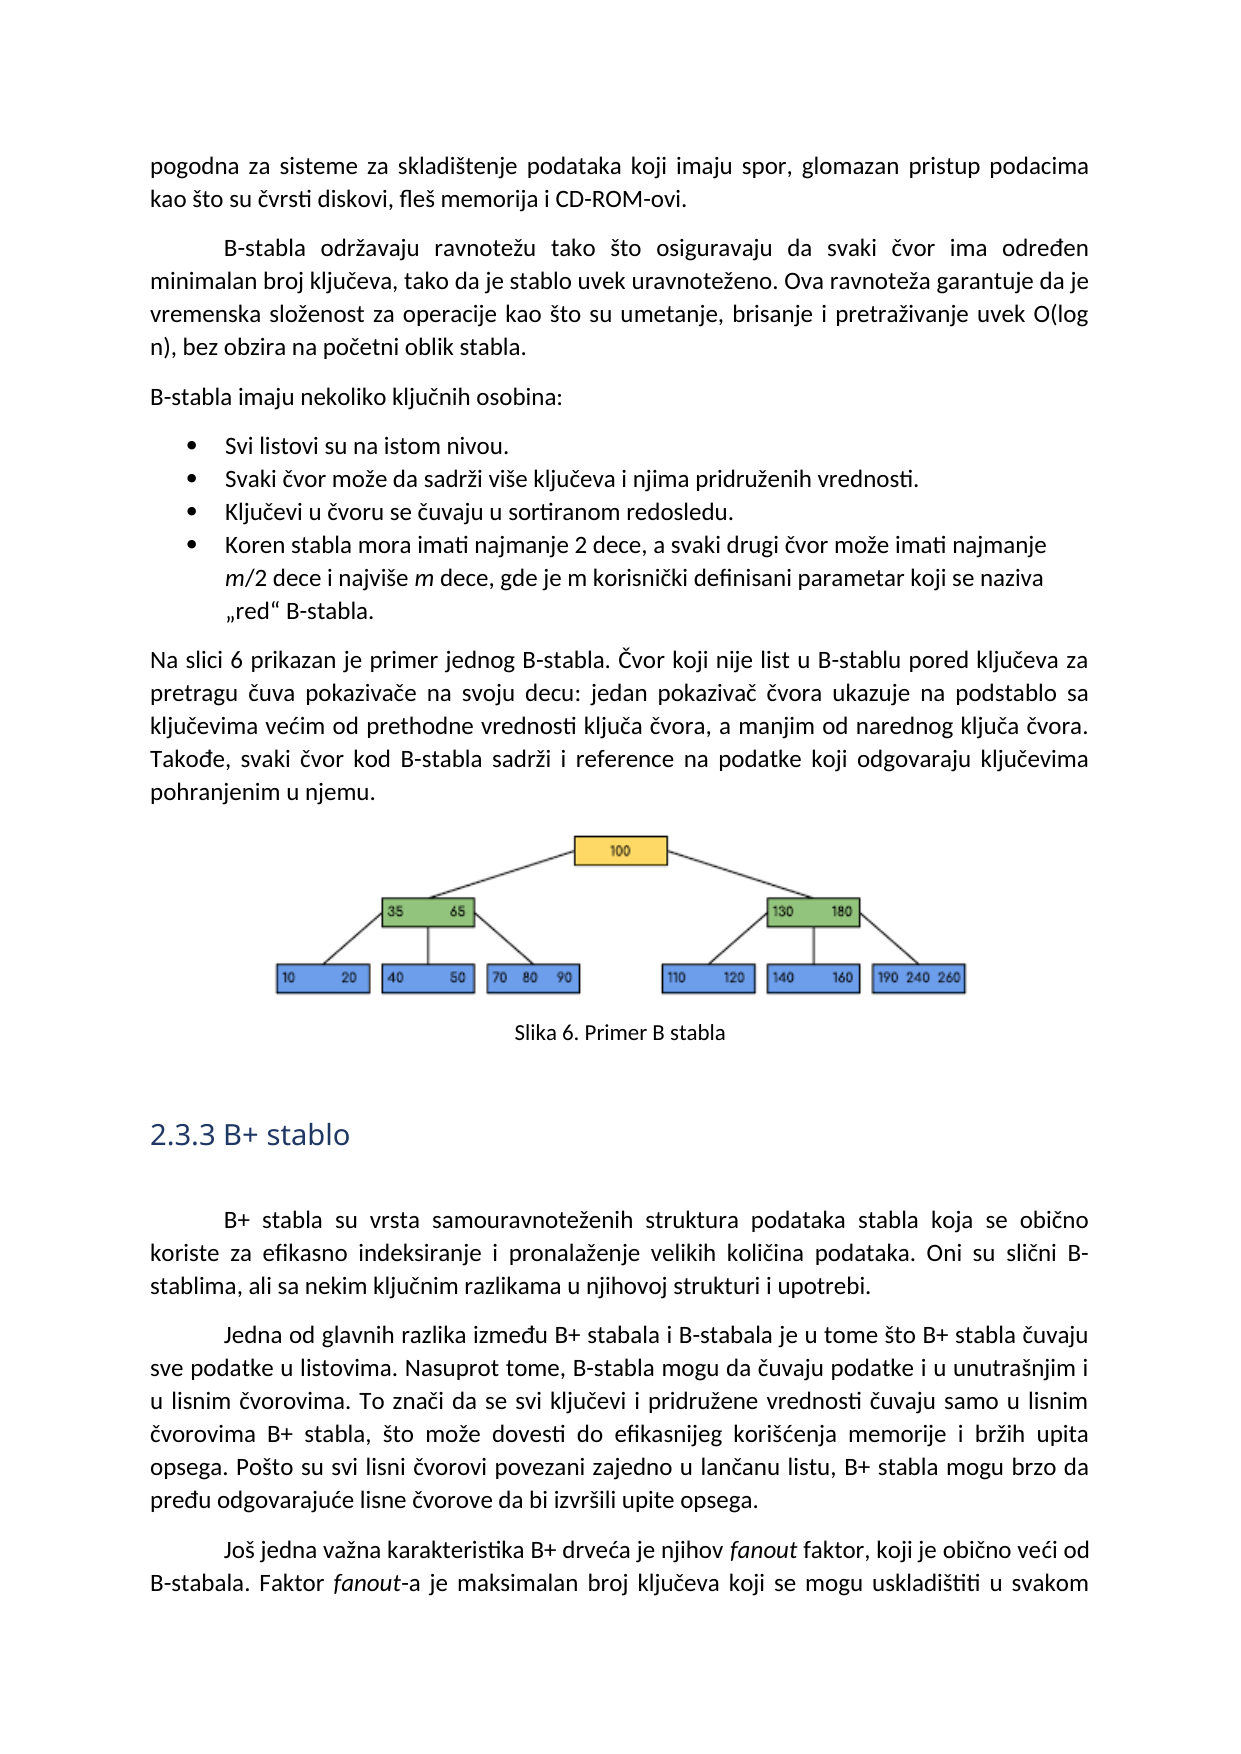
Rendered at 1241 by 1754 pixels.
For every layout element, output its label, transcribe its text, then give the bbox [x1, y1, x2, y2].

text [150, 150, 1090, 213]
text B-stabla imaju nekoliko ključnih osobina: [150, 381, 1090, 411]
list Koren stabla mora imati najmanje 2 dece, a svaki drugi čvor može imati najmanje m/2 dece i najviše m dece, gde je m korisnički definisani parametar koji se naziva „red“ B-stabla. [187, 529, 1090, 626]
list Ključevi u čvoru se čuvaju u sortiranom redosledu. [187, 496, 1090, 527]
text Jedna od glavnih razlika između B+ stabala i B-stabala je u tome što B+ stabla čuvaju sve podatke u listovima. Nasuprot tome, B-stabla mogu da čuvaju podatke i u unutrašnjim i u lisnim čvorovima. To znači da se svi ključevi i pridružene vrednosti čuvaju samo u lisnim čvorovima B+ stabla, što može dovesti do efikasnijeg korišćenja memorije i bržih upita opsega. Pošto su svi lisni čvorovi povezani zajedno u lančanu listu, B+ stabla mogu brzo da pređu odgovarajuće lisne čvorove da bi izvršili upite opsega. [150, 1320, 1090, 1515]
text Na slici 6 prikazan je primer jednog B-stabla. Čvor koji nije list u B-stablu pored ključeva za pretragu čuva pokazivače na svoju decu: jedan pokazivač čvora ukazuje na podstablo sa ključevima većim od prethodne vrednosti ključa čvora, a manjim od narednog ključa čvora. Takođe, svaki čvor kod B-stabla sadrži i reference na podatke koji odgovaraju ključevima pohranjenim u njemu. [150, 644, 1090, 807]
text B+ stabla su vrsta samouravnoteženih struktura podataka stabla koja se obično koriste za efikasno indeksiranje i pronalaženje velikih količina podataka. Oni su slični B-stablima, ali sa nekim ključnim razlikama u njihovoj strukturi i upotrebi. [150, 1204, 1090, 1301]
text B-stabla održavaju ravnotežu tako što osiguravaju da svaki čvor ima određen minimalan broj ključeva, tako da je stablo uvek uravnoteženo. Ova ravnoteža garantuje da je vremenska složenost za operacije kao što su umetanje, brisanje i pretraživanje uvek O(log n), bez obzira na početni oblik stabla. [150, 232, 1090, 362]
list Svaki čvor može da sadrži više ključeva i njima pridruženih vrednosti. [187, 463, 1090, 494]
text Slika 6. Primer B stabla [150, 1018, 1090, 1046]
list Svi listovi su na istom nivou. [187, 430, 1090, 461]
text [150, 1534, 1090, 1597]
subtitle 2.3.3 B+ stablo [150, 1114, 1090, 1154]
